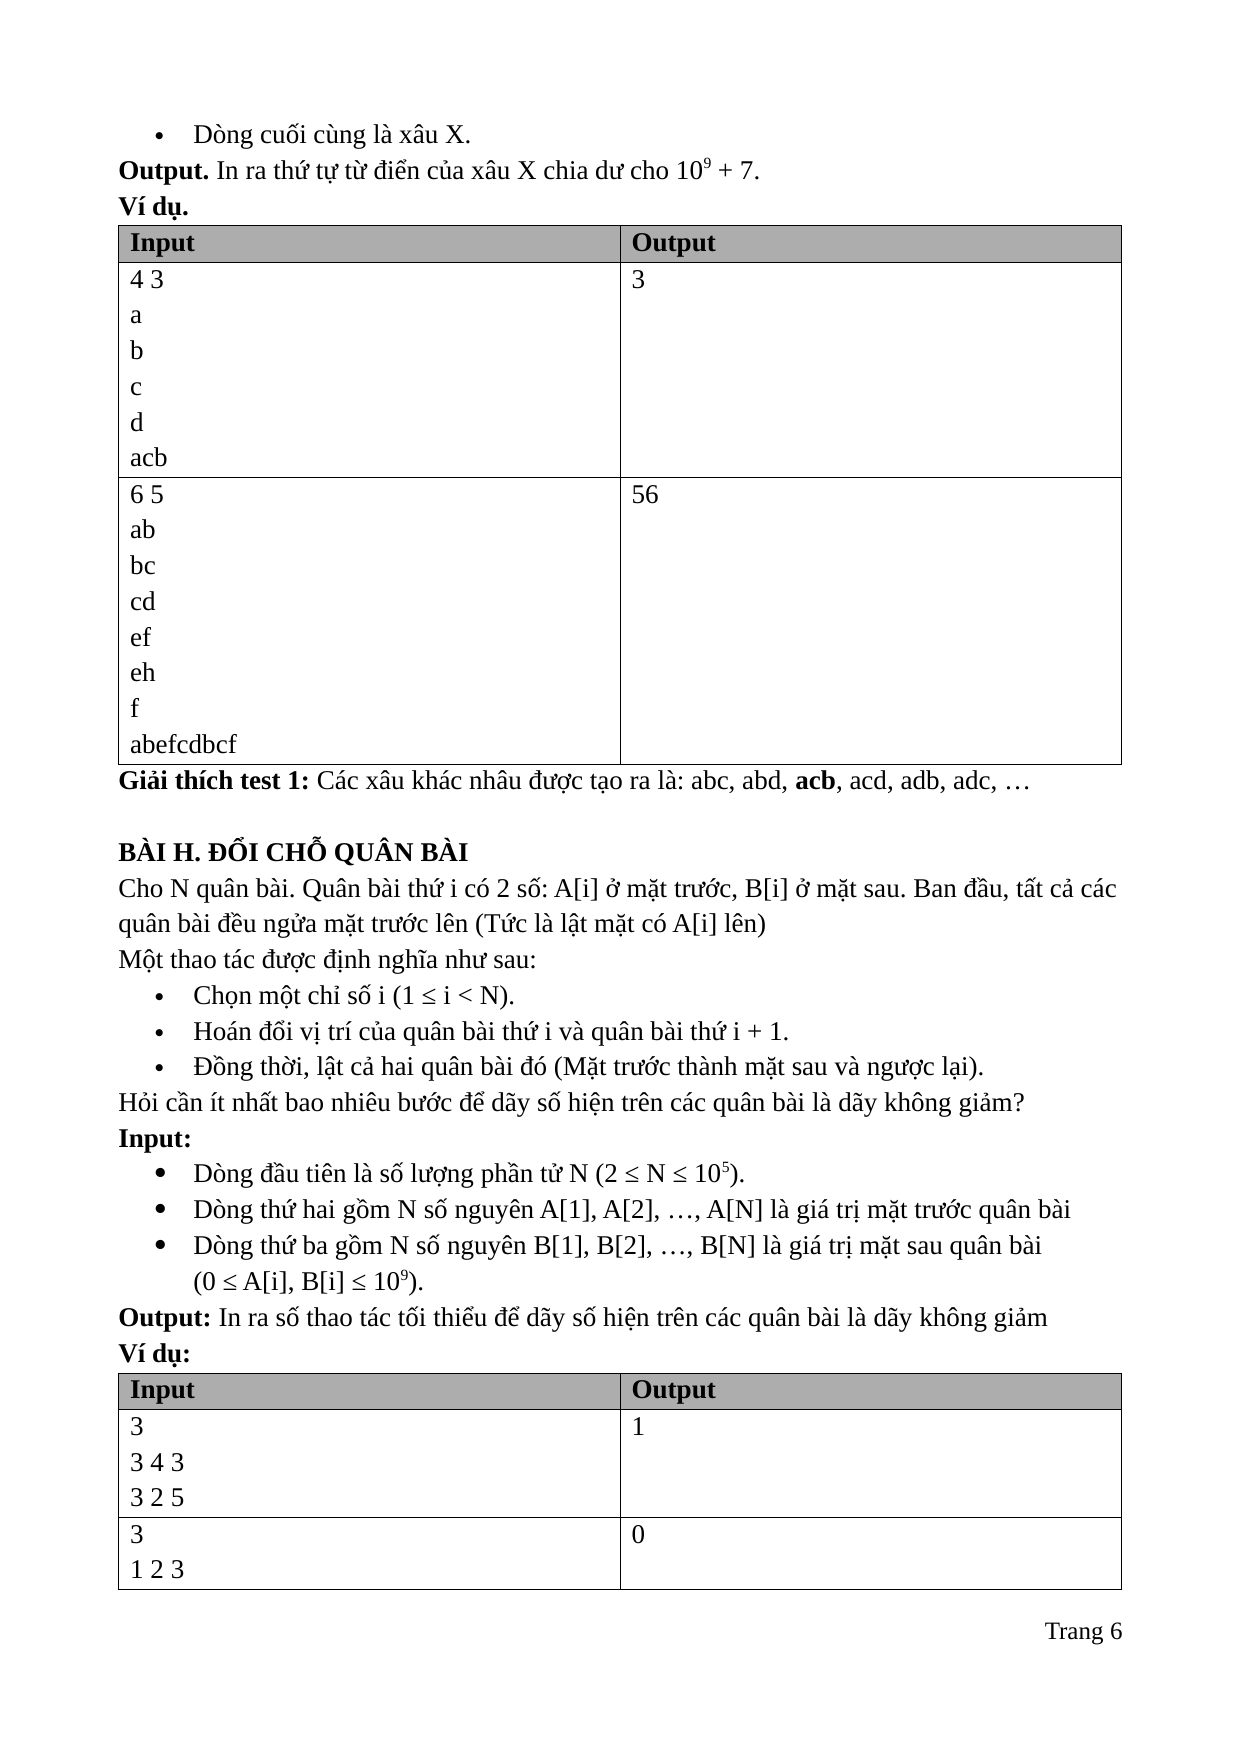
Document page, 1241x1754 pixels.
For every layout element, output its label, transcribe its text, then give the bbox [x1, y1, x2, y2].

text Ví dụ. [118, 189, 1122, 221]
text Hỏi cần ít nhất bao nhiêu bước để dãy số hiện trên các quân bài là dãy không giảm? [118, 1086, 1122, 1117]
list Dòng cuối cùng là xâu X. [156, 118, 1122, 149]
list Dòng đầu tiên là số lượng phần tử N (2 ≤ N ≤ 105). [156, 1157, 1122, 1189]
table_cell 3 1 2 3 4 5 6 [119, 1518, 620, 1589]
text Output: In ra số thao tác tối thiểu để dãy số hiện trên các quân bài là dãy không giảm [118, 1301, 1122, 1332]
table_cell 3 3 4 3 3 2 5 [119, 1410, 620, 1517]
list Dòng thứ hai gồm N số nguyên A[1], A[2], …, A[N] là giá trị mặt trước quân bài [156, 1193, 1122, 1225]
list Chọn một chỉ số i (1 ≤ i < N). [156, 979, 1122, 1010]
text Giải thích test 1: Các xâu khác nhâu được tạo ra là: abc, abd, acb, acd, adb, adc, … [118, 765, 1122, 796]
table_header Output [621, 226, 1121, 262]
table_cell 6 5 ab bc cd ef eh f abefcdbcf [119, 478, 620, 763]
subtitle BÀI H. ĐỔI CHỖ QUÂN BÀI [118, 836, 1122, 867]
text Ví dụ: [118, 1337, 1122, 1368]
text Input: [118, 1122, 1122, 1153]
list Hoán đổi vị trí của quân bài thứ i và quân bài thứ i + 1. [156, 1014, 1122, 1046]
table_cell 56 [621, 478, 1121, 763]
table_header Input [119, 1374, 620, 1409]
table_cell 1 [621, 1410, 1121, 1517]
text Cho N quân bài. Quân bài thứ i có 2 số: A[i] ở mặt trước, B[i] ở mặt sau. Ban đầu, tất cả các quân bài đều ngửa mặt trước lên (Tức là lật mặt có A[i] lên) [118, 872, 1122, 938]
table_cell 0 [621, 1518, 1121, 1589]
table_cell 3 [621, 263, 1121, 477]
text Output. In ra thứ tự từ điển của xâu X chia dư cho 109 + 7. [118, 154, 1122, 185]
list Dòng thứ ba gồm N số nguyên B[1], B[2], …, B[N] là giá trị mặt sau quân bài [156, 1229, 1122, 1261]
text Một thao tác được định nghĩa như sau: [118, 943, 1122, 974]
table_header Output [621, 1374, 1121, 1409]
list Đồng thời, lật cả hai quân bài đó (Mặt trước thành mặt sau và ngược lại). [156, 1050, 1122, 1081]
table_cell 4 3 a b c d acb [119, 263, 620, 477]
table_header Input [119, 226, 620, 262]
text (0 ≤ A[i], B[i] ≤ 109). [193, 1265, 1122, 1296]
